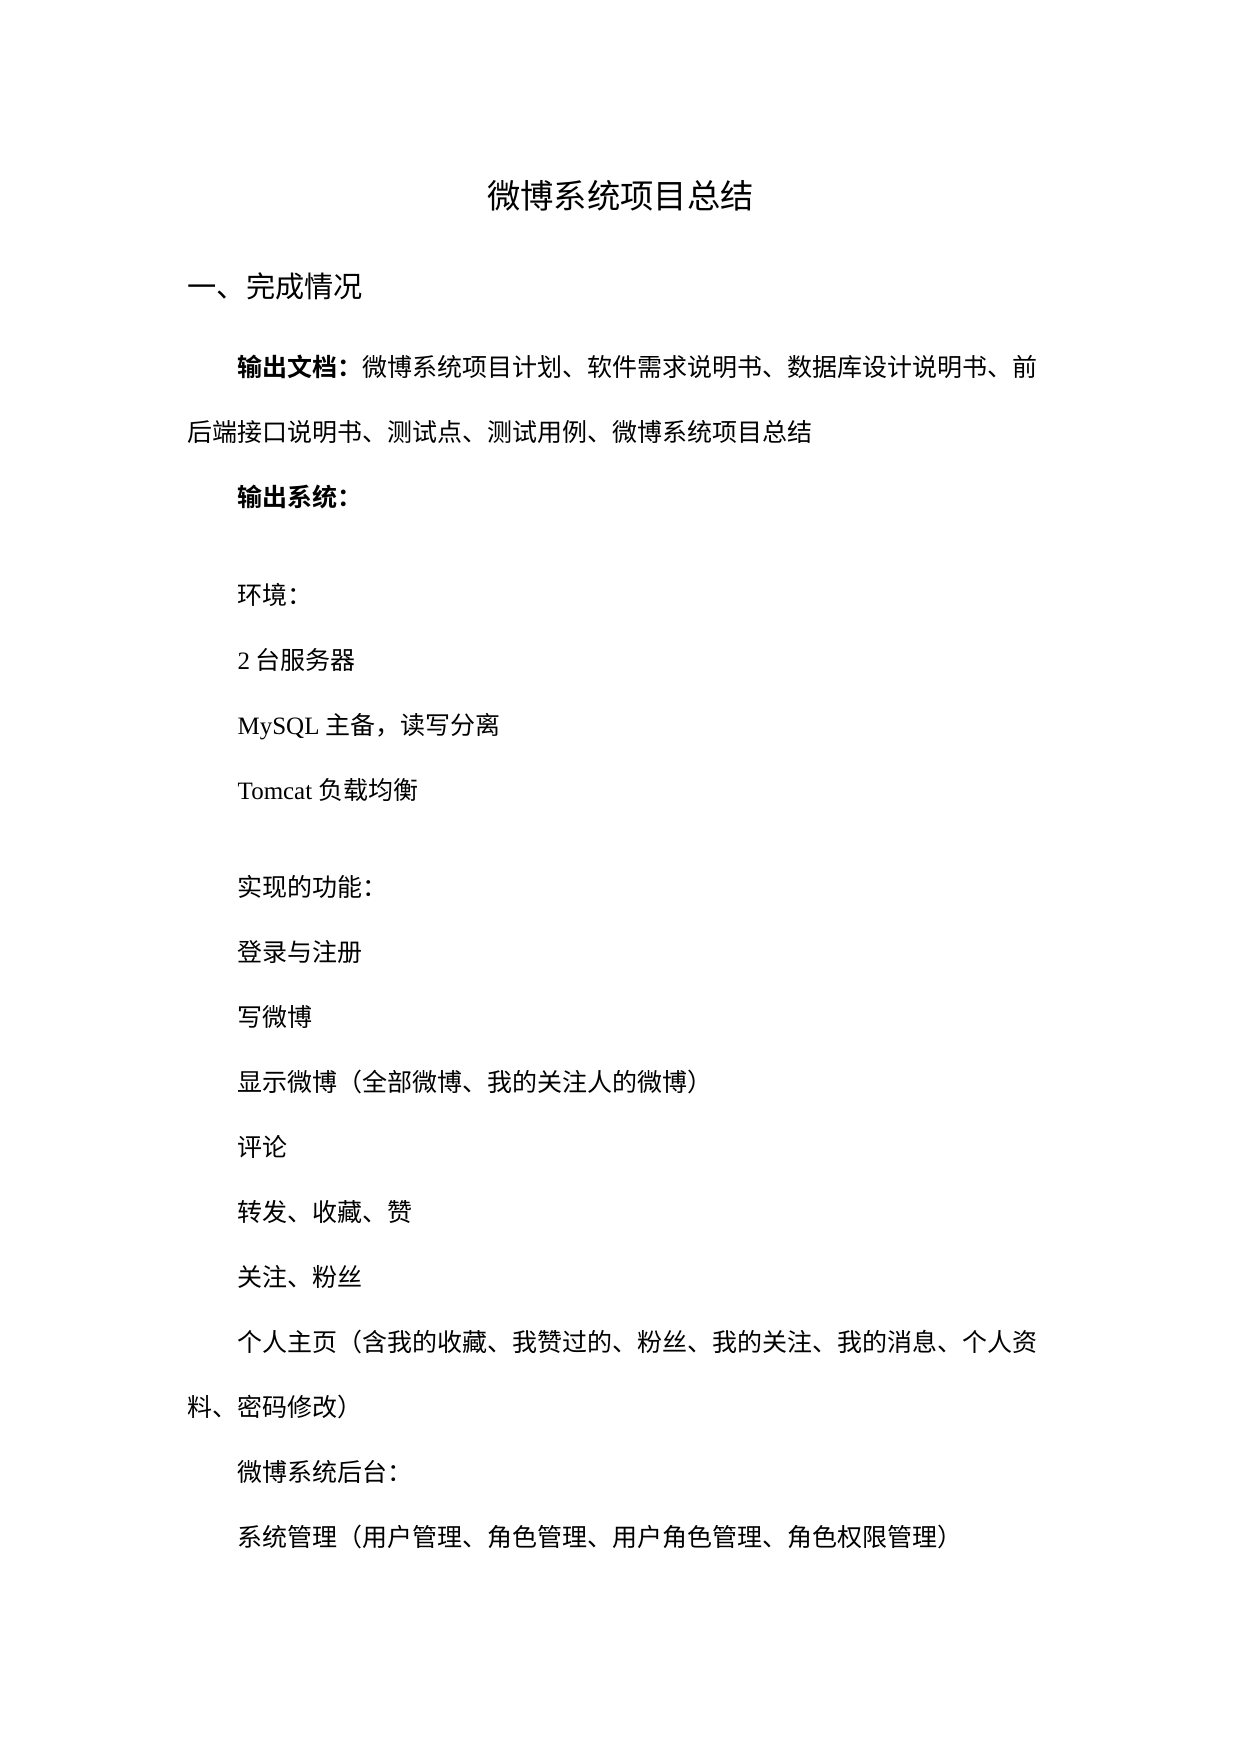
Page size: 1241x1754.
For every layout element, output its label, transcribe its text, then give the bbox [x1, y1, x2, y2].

text 写微博 [187, 983, 1053, 1048]
text 2台服务器 [187, 626, 1053, 691]
text 微博系统后台： [187, 1438, 1053, 1503]
subtitle 微博系统项目总结 [187, 162, 1053, 227]
text Tomcat 负载均衡 [187, 756, 1053, 821]
text 输出文档：微博系统项目计划、软件需求说明书、数据库设计说明书、前后端接口说明书、测试点、测试用例、微博系统项目总结 [187, 333, 1053, 463]
text 环境： [187, 561, 1053, 626]
text 实现的功能： [187, 853, 1053, 918]
text 输出系统： [187, 463, 1053, 528]
text 个人主页（含我的收藏、我赞过的、粉丝、我的关注、我的消息、个人资料、密码修改） [187, 1308, 1053, 1438]
text 登录与注册 [187, 918, 1053, 983]
text 系统管理（用户管理、角色管理、用户角色管理、角色权限管理） [187, 1503, 1053, 1568]
text 显示微博（全部微博、我的关注人的微博） [187, 1048, 1053, 1113]
text MySQL 主备，读写分离 [187, 691, 1053, 756]
subtitle 完成情况 [187, 252, 1053, 317]
text 关注、粉丝 [187, 1243, 1053, 1308]
text 评论 [187, 1113, 1053, 1178]
text 转发、收藏、赞 [187, 1178, 1053, 1243]
